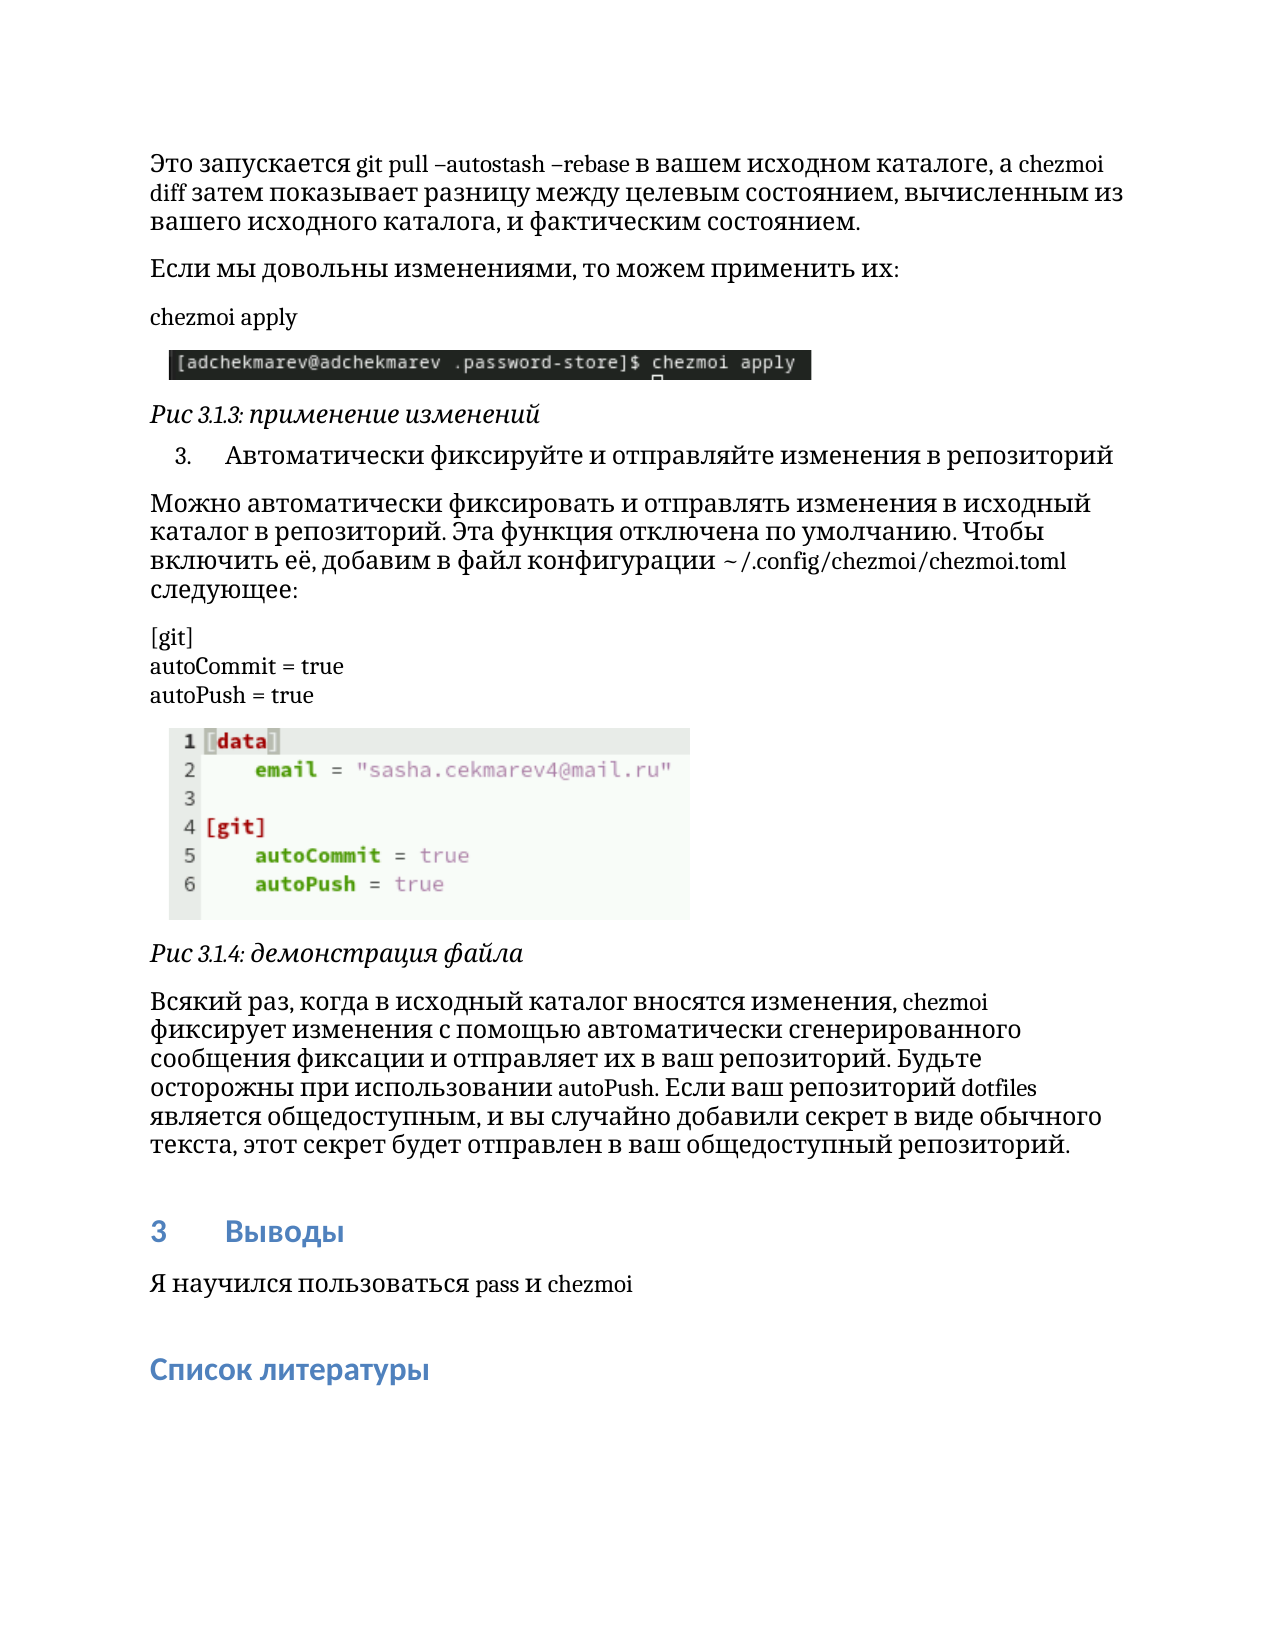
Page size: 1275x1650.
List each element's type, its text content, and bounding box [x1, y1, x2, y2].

text Рис 3.1.4: демонстрация файла [150, 940, 1125, 969]
text Я научился пользоваться pass и chezmoi [150, 1270, 1125, 1298]
text Если мы довольны изменениями, то можем применить их: [150, 255, 1125, 284]
subtitle 3 Выводы [150, 1210, 1125, 1251]
list Автоматически фиксируйте и отправляйте изменения в репозиторий [175, 442, 1125, 471]
text Рис 3.1.3: применение изменений [150, 401, 1125, 429]
text chezmoi apply [150, 302, 1125, 331]
picture [168, 728, 690, 920]
subtitle Список литературы [150, 1348, 1125, 1389]
text Всякий раз, когда в исходный каталог вносятся изменения, chezmoi фиксирует изменения с помощью автоматически сгенерированного сообщения фиксации и отправляет их в ваш репозиторий. Будьте осторожны при использовании autoPush. Если ваш репозиторий dotfiles является общедоступным, и вы случайно добавили секрет в виде обычного текста, этот секрет будет отправлен в ваш общедоступный репозиторий. [150, 988, 1125, 1160]
picture [168, 350, 812, 380]
text Это запускается git pull –autostash –rebase в вашем исходном каталоге, а chezmoi diff затем показывает разницу между целевым состоянием, вычисленным из вашего исходного каталога, и фактическим состоянием. [150, 150, 1125, 236]
text Можно автоматически фиксировать и отправлять изменения в исходный каталог в репозиторий. Эта функция отключена по умолчанию. Чтобы включить её, добавим в файл конфигурации ~/.config/chezmoi/chezmoi.toml следующее: [150, 489, 1125, 604]
text [git] autoCommit = true autoPush = true [150, 623, 1125, 709]
